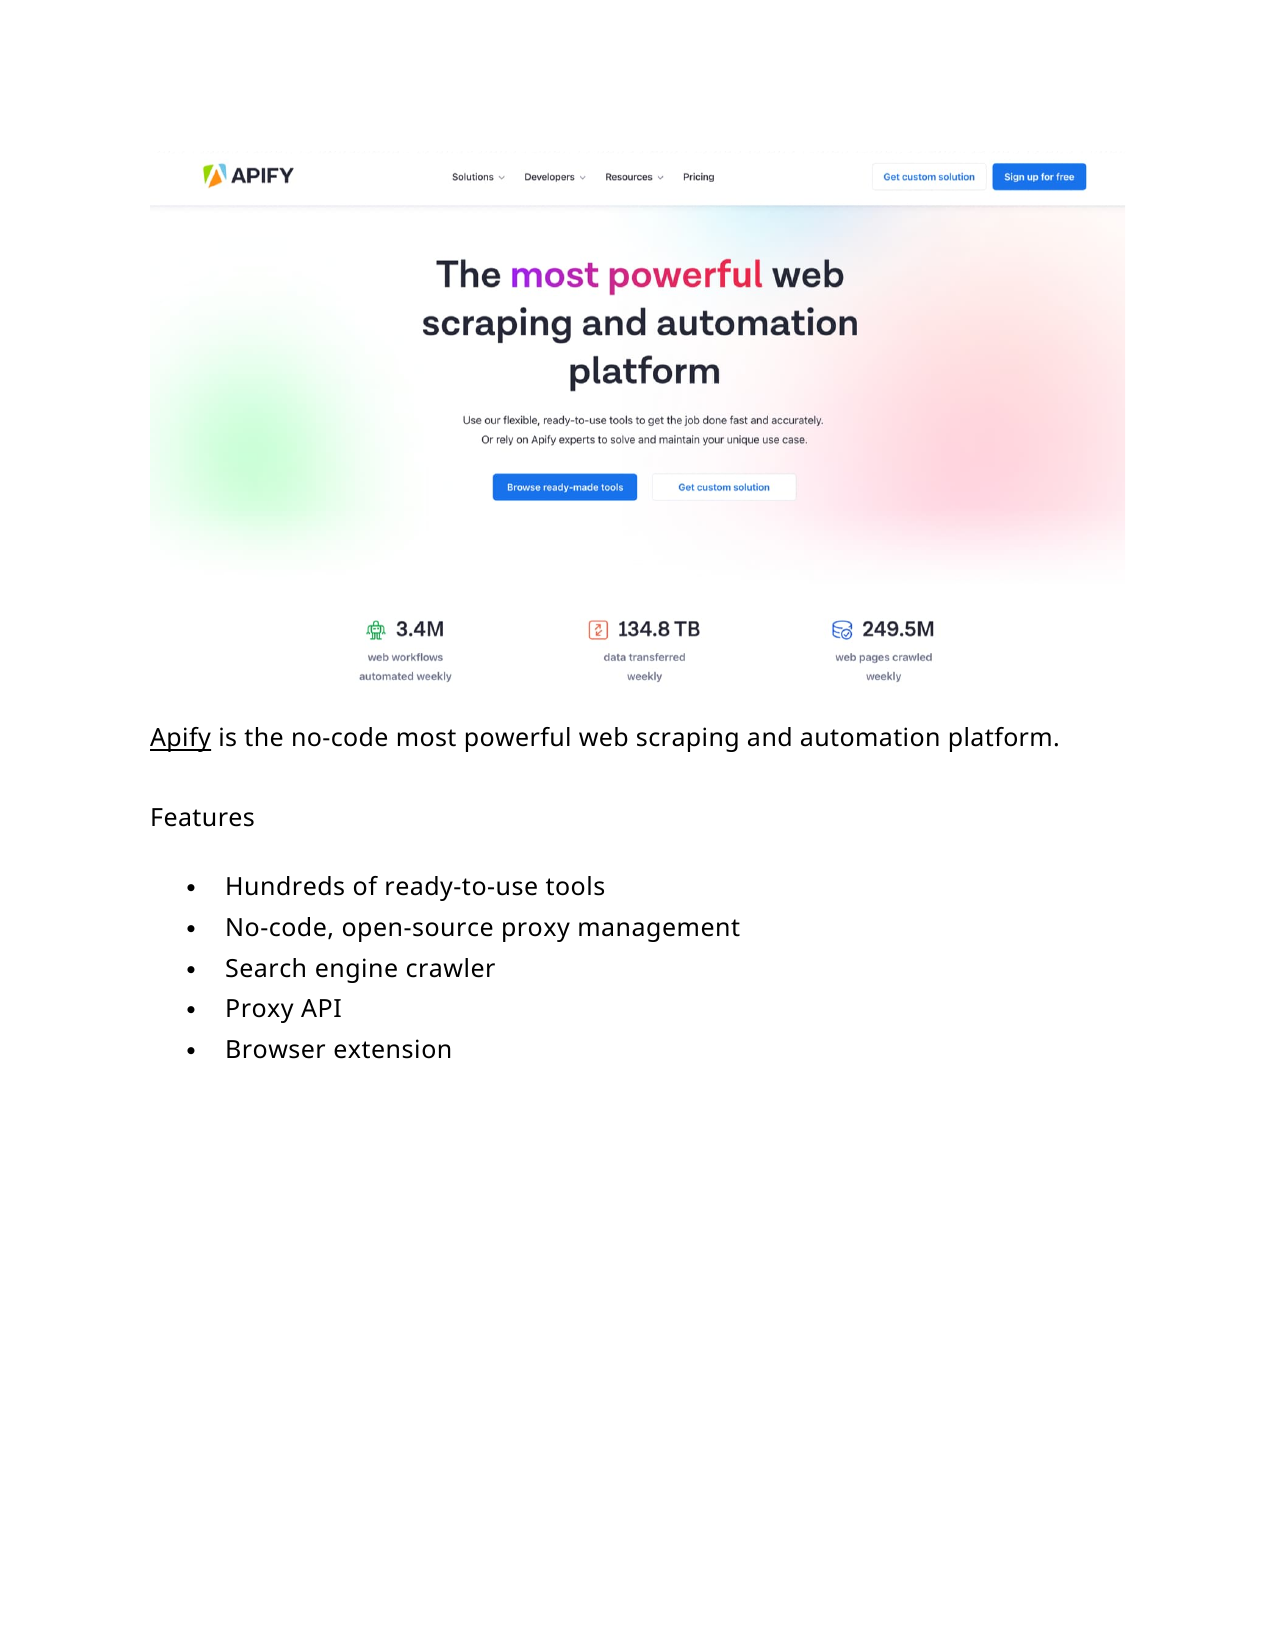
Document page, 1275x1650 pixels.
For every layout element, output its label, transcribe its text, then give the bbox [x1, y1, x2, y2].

text Features [150, 783, 1125, 833]
picture [150, 150, 1125, 697]
list Search engine crawler [187, 944, 1125, 984]
text Apify is the no-code most powerful web scraping and automation platform. [150, 697, 1125, 754]
list Proxy API [187, 984, 1125, 1025]
list No-code, open-source proxy management [187, 903, 1125, 944]
list Browser extension [187, 1025, 1125, 1066]
list Hundreds of ready-to-use tools [187, 862, 1125, 903]
